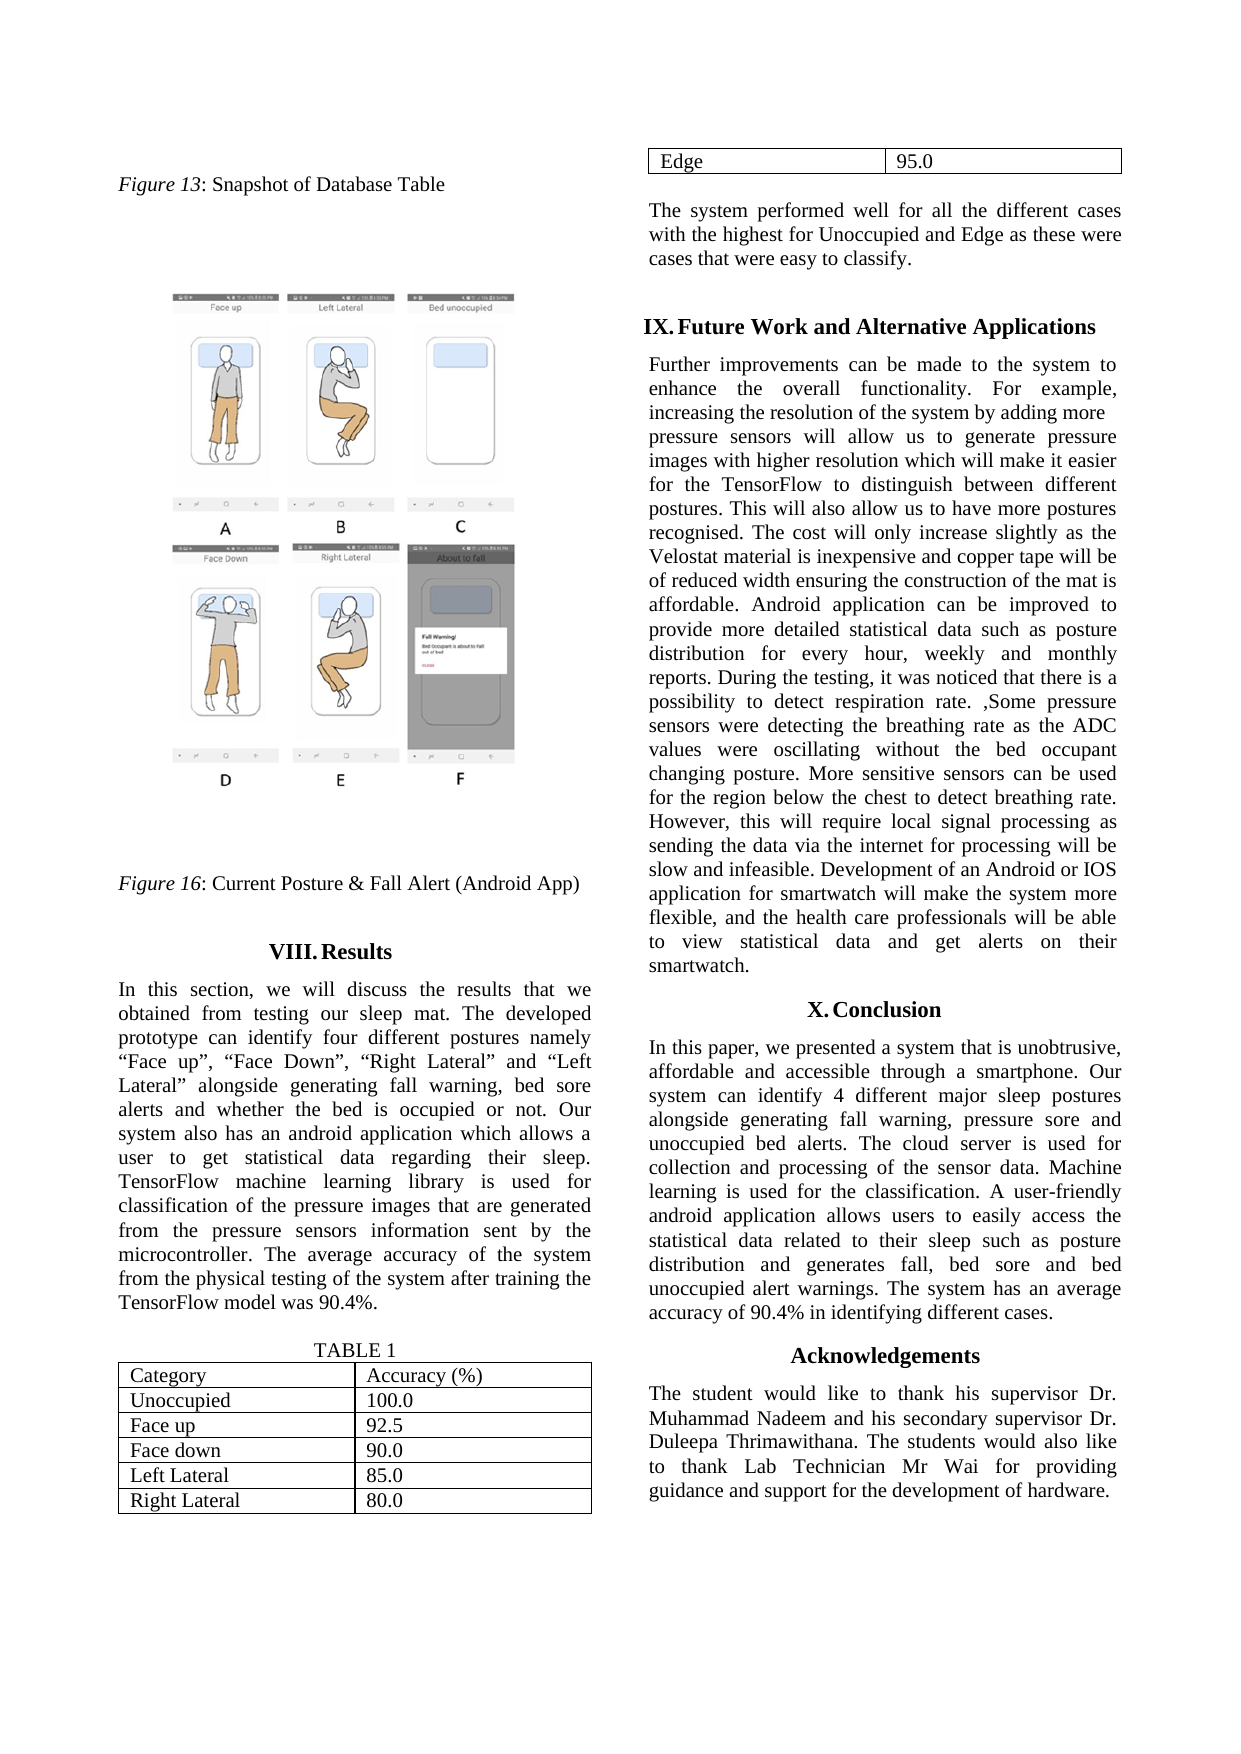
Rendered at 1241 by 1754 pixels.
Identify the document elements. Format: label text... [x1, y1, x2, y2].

table_cell Right Lateral [119, 1489, 354, 1512]
table_cell Face down [119, 1438, 354, 1462]
table_cell 90.0 [356, 1438, 591, 1462]
table_cell Edge [649, 149, 885, 173]
subtitle Future Work and Alternative Applications [648, 313, 1122, 339]
text Figure 13: Snapshot of Database Table [118, 172, 592, 196]
text In this section, we will discuss the results that we obtained from testing our sleep mat. The developed prototype can identify four different postures namely “Face up”, “Face Down”, “Right Lateral” and “Left Lateral” alongside generating fall warning, bed sore alerts and whether the bed is occupied or not. Our system also has an android application which allows a user to get statistical data regarding their sleep. TensorFlow machine learning library is used for classification of the pressure images that are generated from the pressure sensors information sent by the microcontroller. The average accuracy of the system from the physical testing of the system after training the TensorFlow model was 90.4%. [118, 977, 592, 1314]
text Further improvements can be made to the system to enhance the overall functionality. For example, increasing the resolution of the system by adding more [648, 352, 1117, 424]
subtitle Results [118, 938, 592, 964]
subtitle Acknowledgements [648, 1342, 1122, 1369]
text TABLE 1 [118, 1338, 592, 1362]
subtitle Conclusion [648, 996, 1122, 1022]
table_header Accuracy (%) [356, 1363, 591, 1387]
table_cell Unoccupied [119, 1388, 354, 1412]
picture [160, 271, 530, 799]
table_cell Left Lateral [119, 1463, 354, 1487]
table_cell Face up [119, 1413, 354, 1437]
table_cell 80.0 [356, 1489, 591, 1512]
table_cell 95.0 [886, 149, 1121, 173]
table_cell 92.5 [356, 1413, 591, 1437]
table_cell 100.0 [356, 1388, 591, 1412]
text pressure sensors will allow us to generate pressure images with higher resolution which will make it easier for the TensorFlow to distinguish between different postures. This will also allow us to have more postures recognised. The cost will only increase slightly as the Velostat material is inexpensive and copper tape will be of reduced width ensuring the construction of the mat is affordable. Android application can be improved to provide more detailed statistical data such as posture distribution for every hour, weekly and monthly reports. During the testing, it was noticed that there is a possibility to detect respiration rate. ,Some pressure sensors were detecting the breathing rate as the ADC values were oscillating without the bed occupant changing posture. More sensitive sensors can be used for the region below the chest to detect breathing rate. However, this will require local signal processing as sending the data via the internet for processing will be slow and infeasible. Development of an Android or IOS application for smartwatch will make the system more flexible, and the health care professionals will be able to view statistical data and get alerts on their smartwatch. [648, 424, 1117, 977]
text In this paper, we presented a system that is unobtrusive, affordable and accessible through a smartphone. Our system can identify 4 different major sleep postures alongside generating fall warning, pressure sore and unoccupied bed alerts. The cloud server is used for collection and processing of the sensor data. Machine learning is used for the classification. A user-friendly android application allows users to easily access the statistical data related to their sleep such as posture distribution and generates fall, bed sore and bed unoccupied alert warnings. The system has an average accuracy of 90.4% in identifying different cases. [648, 1035, 1122, 1324]
table_cell 85.0 [356, 1463, 591, 1487]
table_header Category [119, 1363, 354, 1387]
text The student would like to thank his supervisor Dr. Muhammad Nadeem and his secondary supervisor Dr. Duleepa Thrimawithana. The students would also like to thank Lab Technician Mr Wai for providing guidance and support for the development of hardware. [648, 1381, 1117, 1502]
text The system performed well for all the different cases with the highest for Unoccupied and Edge as these were cases that were easy to classify. [648, 198, 1122, 270]
text Figure 16: Current Posture & Fall Alert (Android App) [118, 871, 592, 895]
